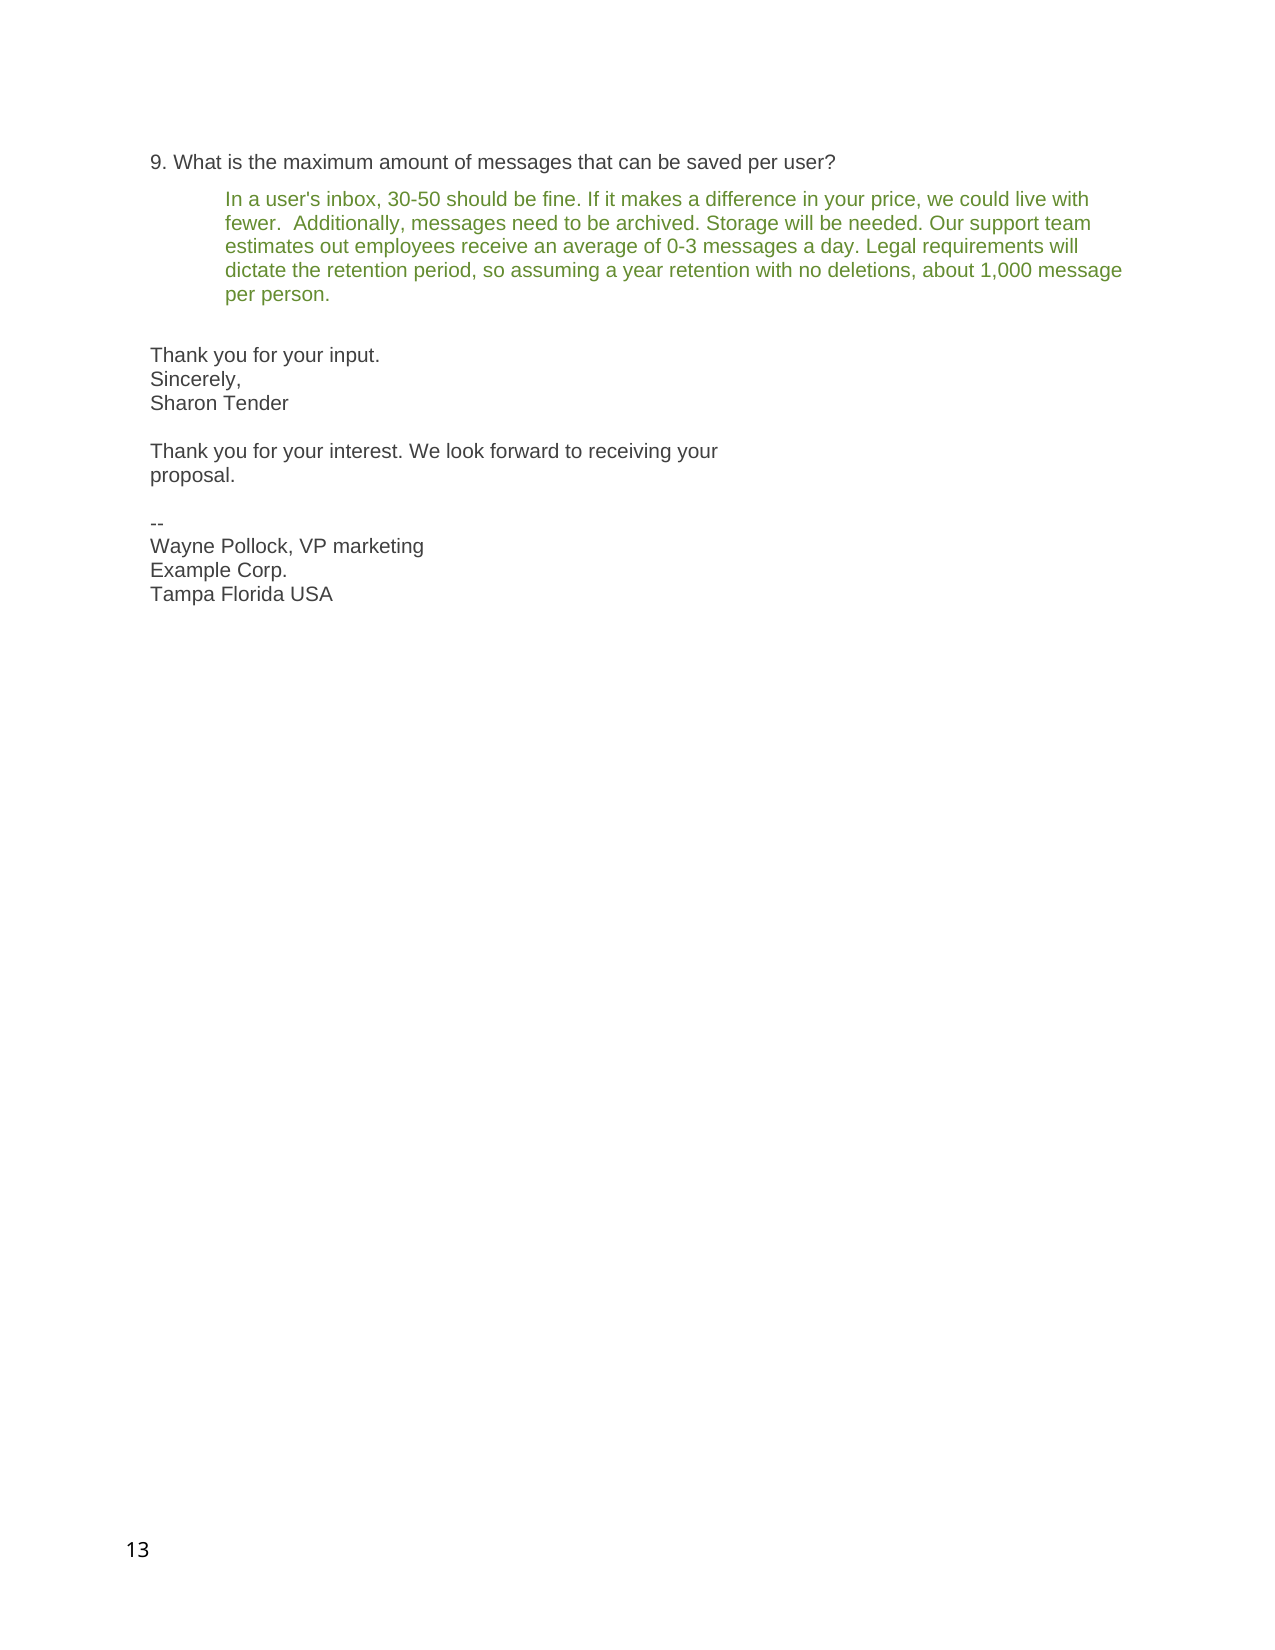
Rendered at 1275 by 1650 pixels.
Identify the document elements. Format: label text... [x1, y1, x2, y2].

text Sincerely, [150, 367, 1125, 391]
text Thank you for your input. [150, 343, 1125, 367]
text Sharon Tender [150, 391, 1125, 414]
text Thank you for your interest. We look forward to receiving your proposal. -- Wayne Pollock, VP marketing Example Corp. Tampa Florida USA [150, 414, 1125, 630]
text 9. What is the maximum amount of messages that can be saved per user? [150, 150, 1125, 174]
text In a user's inbox, 30-50 should be fine. If it makes a difference in your price, we could live with fewer. Additionally, messages need to be archived. Storage will be needed. Our support team estimates out employees receive an average of 0-3 messages a day. Legal requirements will dictate the retention period, so assuming a year retention with no deletions, about 1,000 message per person. [225, 186, 1125, 306]
